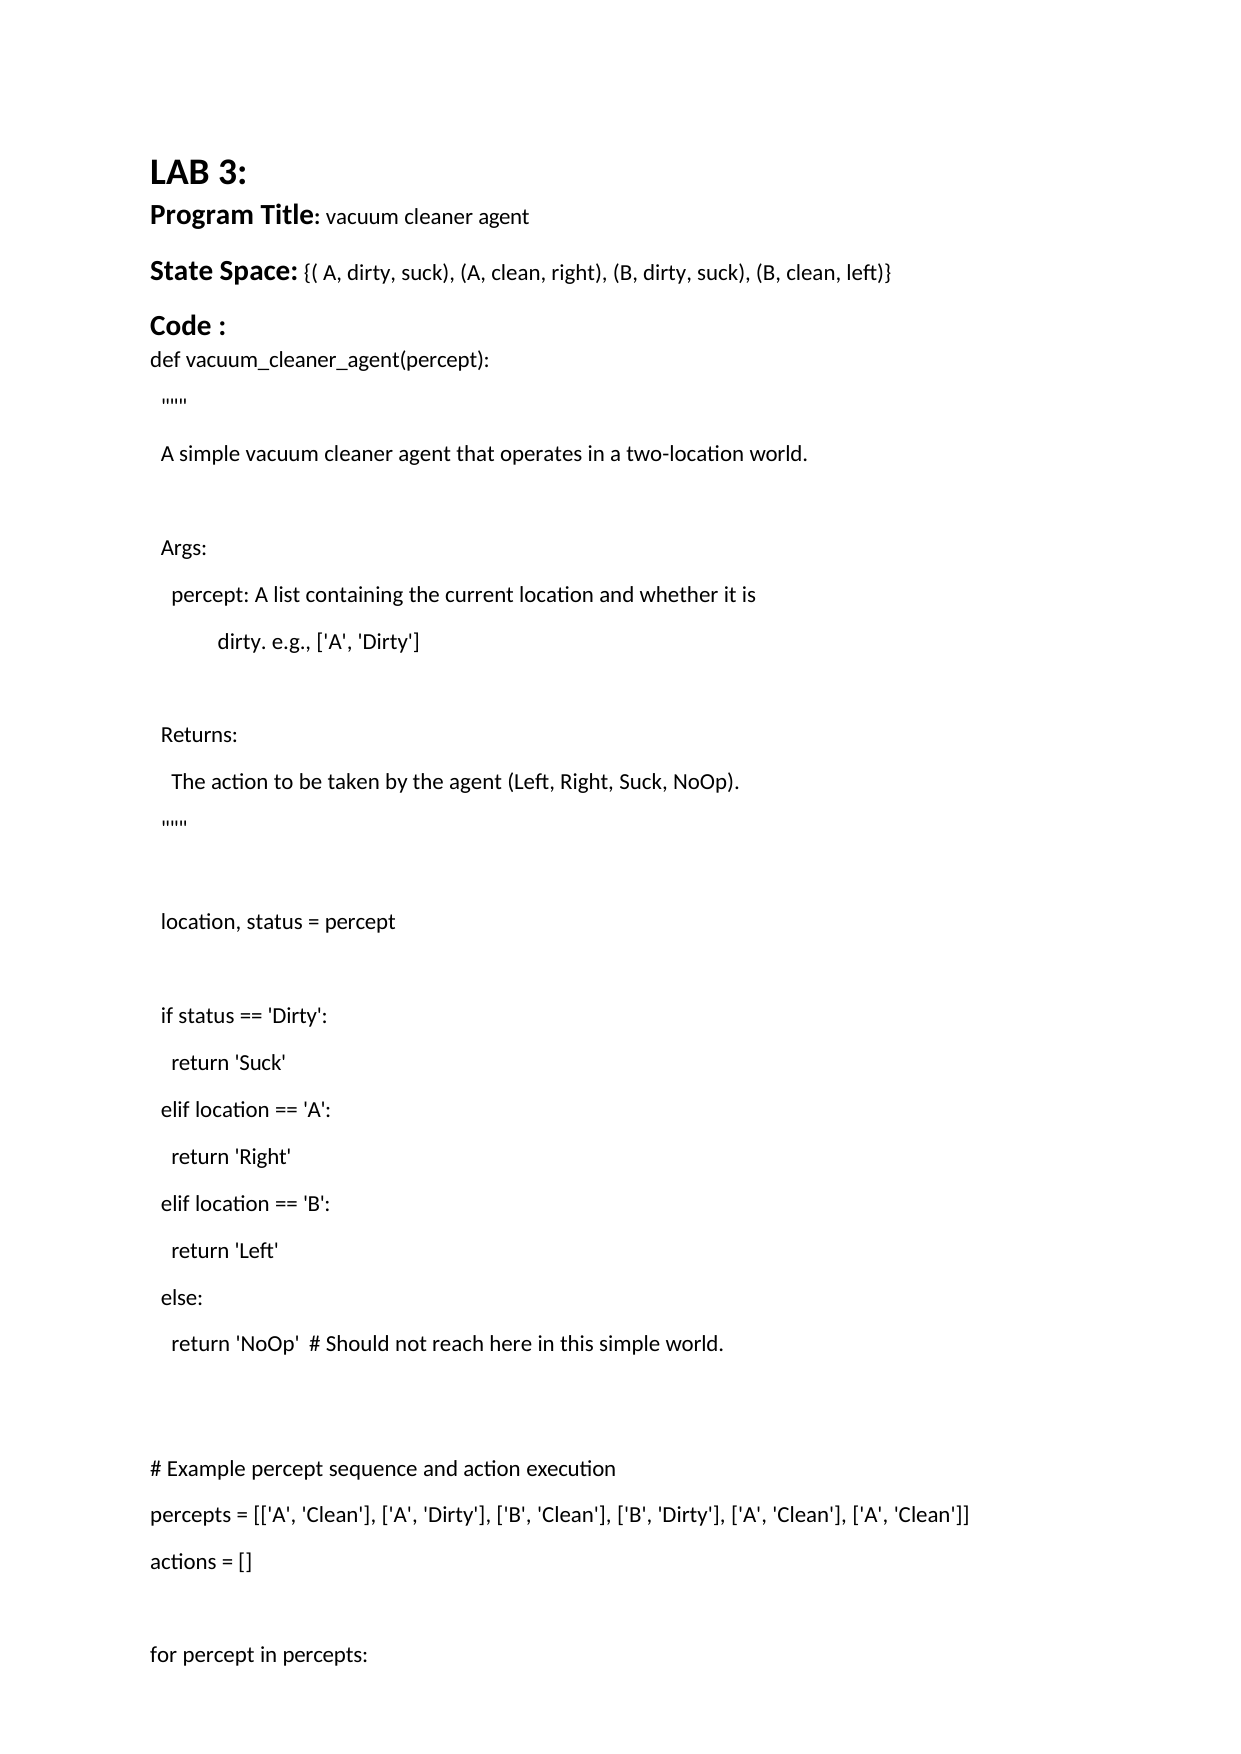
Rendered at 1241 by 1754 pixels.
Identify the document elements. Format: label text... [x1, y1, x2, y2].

text # Example percept sequence and action execution [150, 1454, 1101, 1482]
text Program Title: vacuum cleaner agent [150, 196, 1101, 232]
text State Space: {( A, dirty, suck), (A, clean, right), (B, dirty, suck), (B, clean, left)} [150, 252, 1101, 287]
text The action to be taken by the agent (Left, Right, Suck, NoOp). """ [161, 767, 742, 842]
text return 'Right' [171, 1142, 1101, 1170]
text elif location == 'A': [161, 1095, 1101, 1123]
text Returns: [161, 720, 1101, 748]
text return 'Suck' [171, 1048, 1101, 1076]
text A simple vacuum cleaner agent that operates in a two-location world. [161, 439, 1101, 467]
text def vacuum_cleaner_agent(percept): [150, 345, 1101, 373]
text return 'Left' else: [161, 1236, 287, 1311]
text """ [161, 392, 1101, 420]
text for percept in percepts: [150, 1641, 1101, 1668]
text elif location == 'B': [161, 1189, 1101, 1217]
subtitle Code : [150, 307, 1101, 343]
text return 'NoOp' # Should not reach here in this simple world. [171, 1330, 1101, 1357]
text if status == 'Dirty': [161, 1001, 1101, 1029]
text percepts = [['A', 'Clean'], ['A', 'Dirty'], ['B', 'Clean'], ['B', 'Dirty'], ['A', 'Clean'], ['A', 'Clean']] actions = [] [150, 1501, 1029, 1575]
text location, status = percept [161, 907, 1101, 935]
text Args: [161, 533, 1101, 561]
text percept: A list containing the current location and whether it is dirty. e.g., ['A', 'Dirty'] [171, 580, 806, 655]
text LAB 3: [150, 148, 1101, 194]
